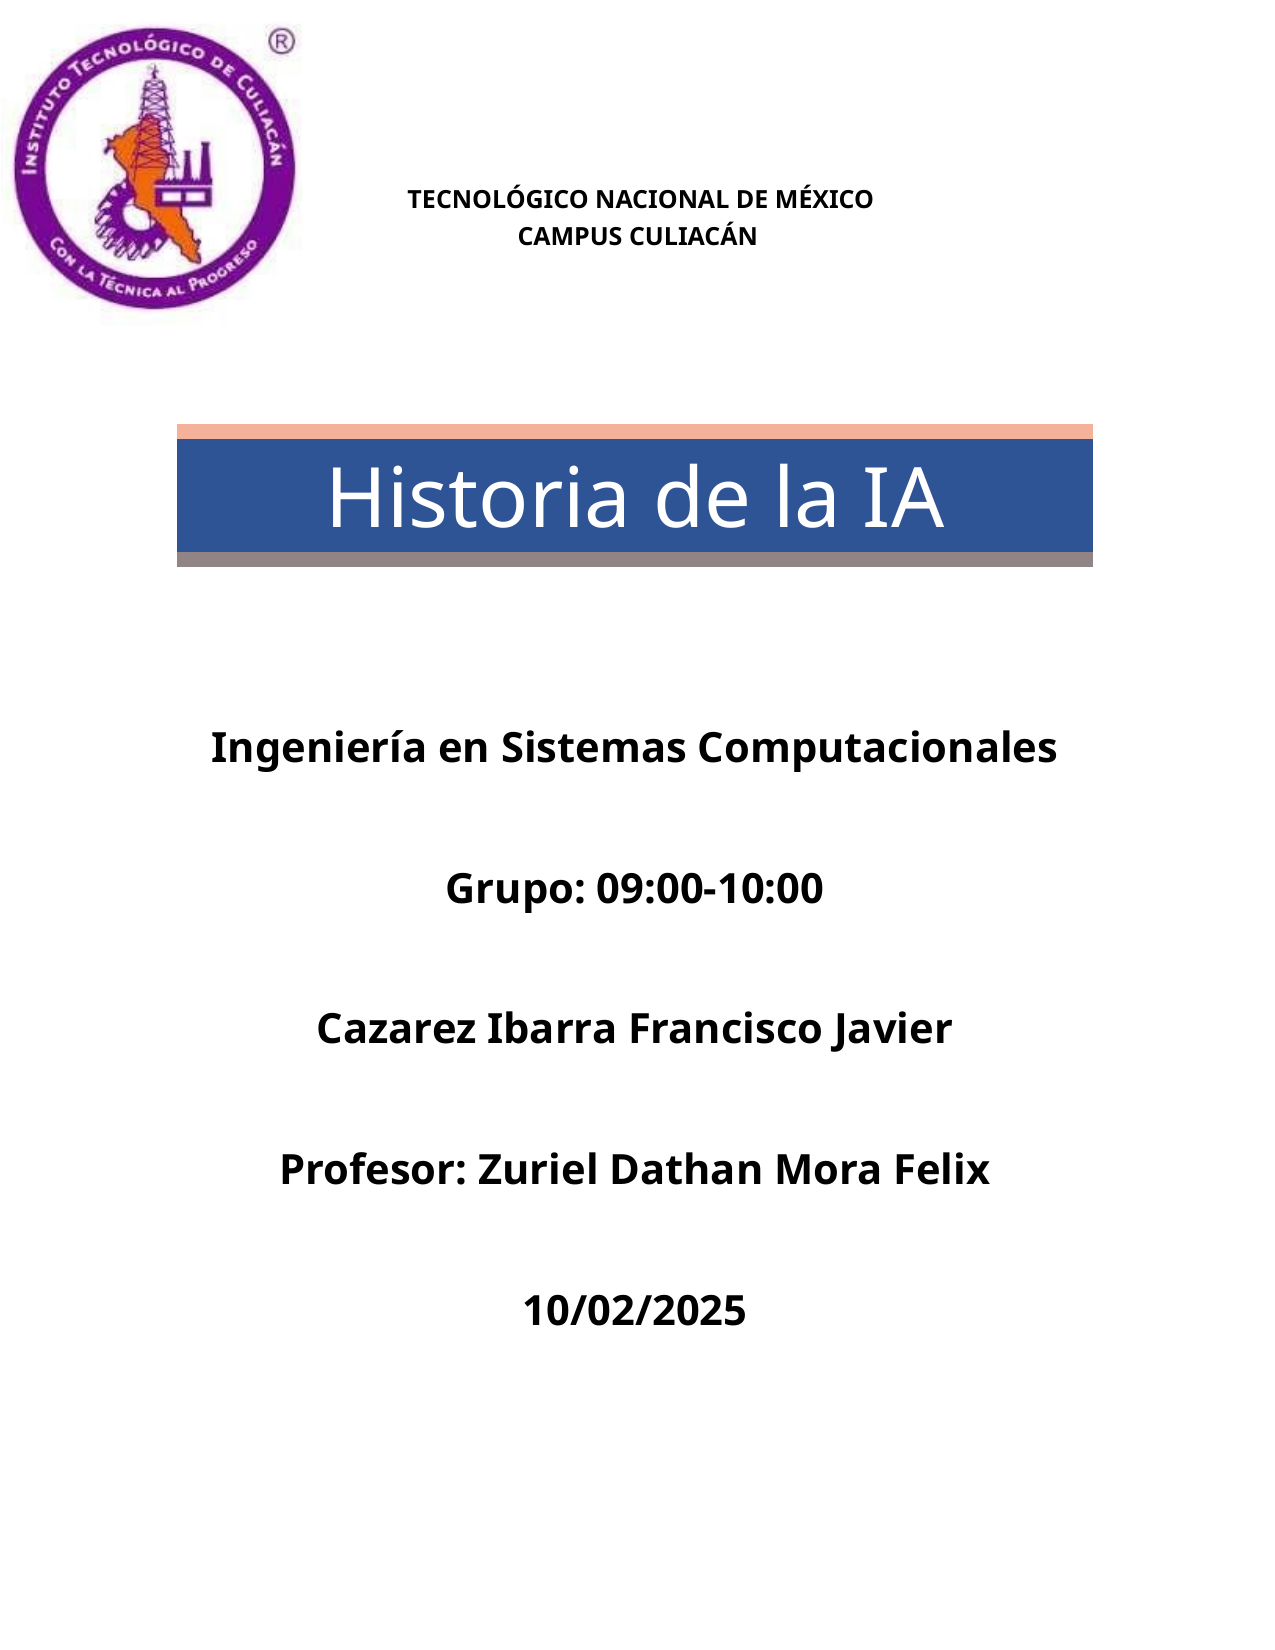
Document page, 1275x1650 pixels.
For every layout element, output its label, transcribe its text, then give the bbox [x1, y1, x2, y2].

text Historia de la IA [177, 439, 1093, 552]
picture [1, 0, 311, 336]
subtitle Cazarez Ibarra Francisco Javier [177, 999, 1093, 1056]
text TECNOLÓGICO NACIONAL DE MÉXICO [177, 181, 1098, 215]
subtitle Grupo: 09:00-10:00 [177, 858, 1093, 915]
subtitle 10/02/2025 [177, 1281, 1093, 1338]
subtitle Ingeniería en Sistemas Computacionales [177, 718, 1093, 774]
subtitle Profesor: Zuriel Dathan Mora Felix [177, 1140, 1093, 1197]
text CAMPUS CULIACÁN [177, 218, 1098, 252]
